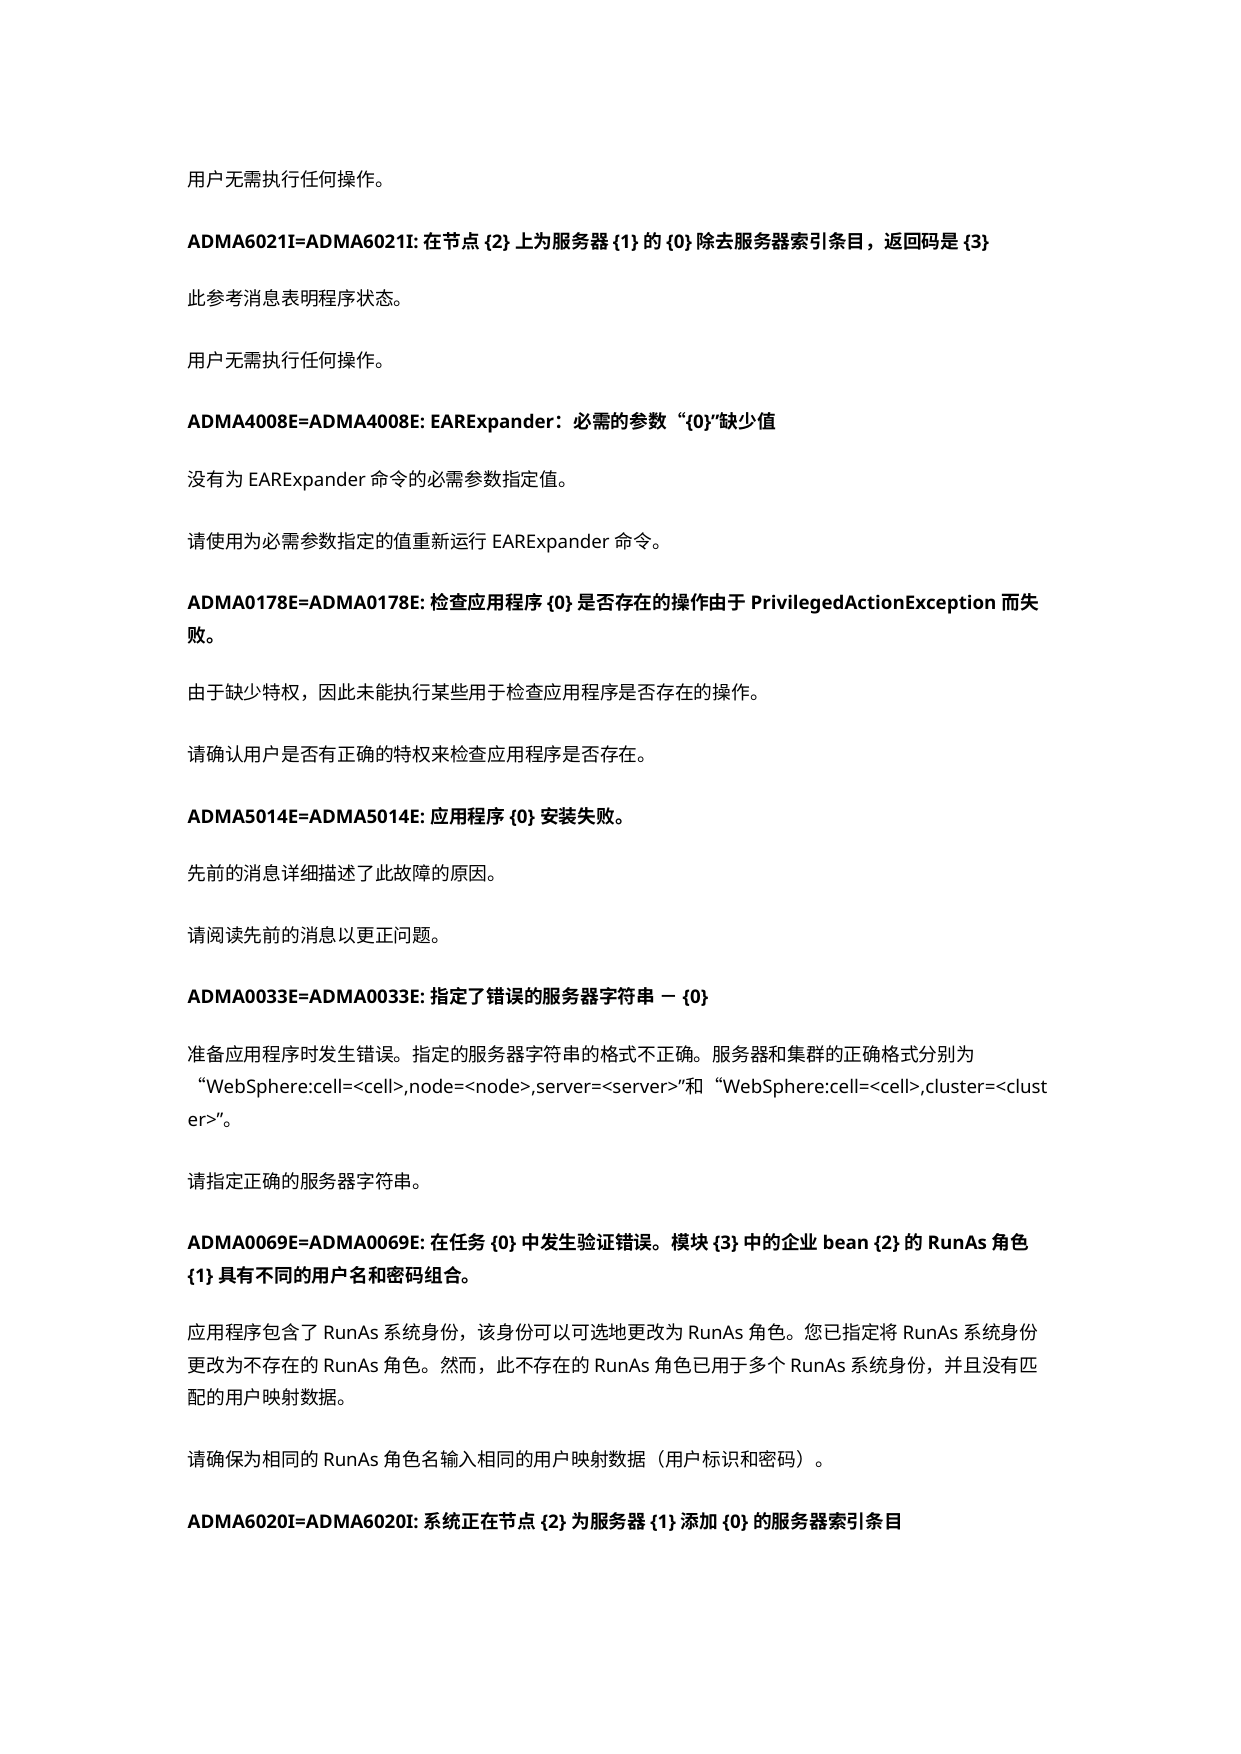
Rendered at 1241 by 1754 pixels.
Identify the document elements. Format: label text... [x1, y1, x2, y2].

text ADMA6021I=ADMA6021I: 在节点 {2} 上为服务器 {1} 的 {0} 除去服务器索引条目，返回码是 {3} [187, 224, 1053, 256]
text 请确认用户是否有正确的特权来检查应用程序是否存在。 [187, 737, 1053, 769]
text 此参考消息表明程序状态。 [187, 281, 1053, 314]
text 请阅读先前的消息以更正问题。 [187, 918, 1053, 950]
text ADMA6020I=ADMA6020I: 系统正在节点 {2} 为服务器 {1} 添加 {0} 的服务器索引条目 [187, 1504, 1053, 1536]
text 应用程序包含了 RunAs 系统身份，该身份可以可选地更改为 RunAs 角色。您已指定将 RunAs 系统身份更改为不存在的 RunAs 角色。然而，此不存在的 RunAs 角色已用于多个 RunAs 系统身份，并且没有匹配的用户映射数据。 [187, 1315, 1053, 1413]
text ADMA4008E=ADMA4008E: EARExpander：必需的参数“{0}”缺少值 [187, 404, 1053, 437]
text 准备应用程序时发生错误。指定的服务器字符串的格式不正确。服务器和集群的正确格式分别为“WebSphere:cell=<cell>,node=<node>,server=<server>”和“WebSphere:cell=<cell>,cluster=<cluster>”。 [187, 1037, 1053, 1134]
text 没有为 EARExpander 命令的必需参数指定值。 [187, 462, 1053, 494]
text 请确保为相同的 RunAs 角色名输入相同的用户映射数据（用户标识和密码）。 [187, 1442, 1053, 1474]
text 先前的消息详细描述了此故障的原因。 [187, 856, 1053, 889]
text ADMA5014E=ADMA5014E: 应用程序 {0} 安装失败。 [187, 799, 1053, 831]
text ADMA0069E=ADMA0069E: 在任务 {0} 中发生验证错误。模块 {3} 中的企业 bean {2} 的 RunAs 角色 {1} 具有不同的用户名和密码组合。 [187, 1225, 1053, 1290]
text 请指定正确的服务器字符串。 [187, 1164, 1053, 1196]
text 用户无需执行任何操作。 [187, 343, 1053, 375]
text 由于缺少特权，因此未能执行某些用于检查应用程序是否存在的操作。 [187, 675, 1053, 708]
text ADMA0033E=ADMA0033E: 指定了错误的服务器字符串 － {0} [187, 979, 1053, 1012]
text 用户无需执行任何操作。 [187, 162, 1053, 194]
text ADMA0178E=ADMA0178E: 检查应用程序 {0} 是否存在的操作由于 PrivilegedActionException 而失败。 [187, 585, 1053, 650]
text 请使用为必需参数指定的值重新运行 EARExpander 命令。 [187, 524, 1053, 556]
